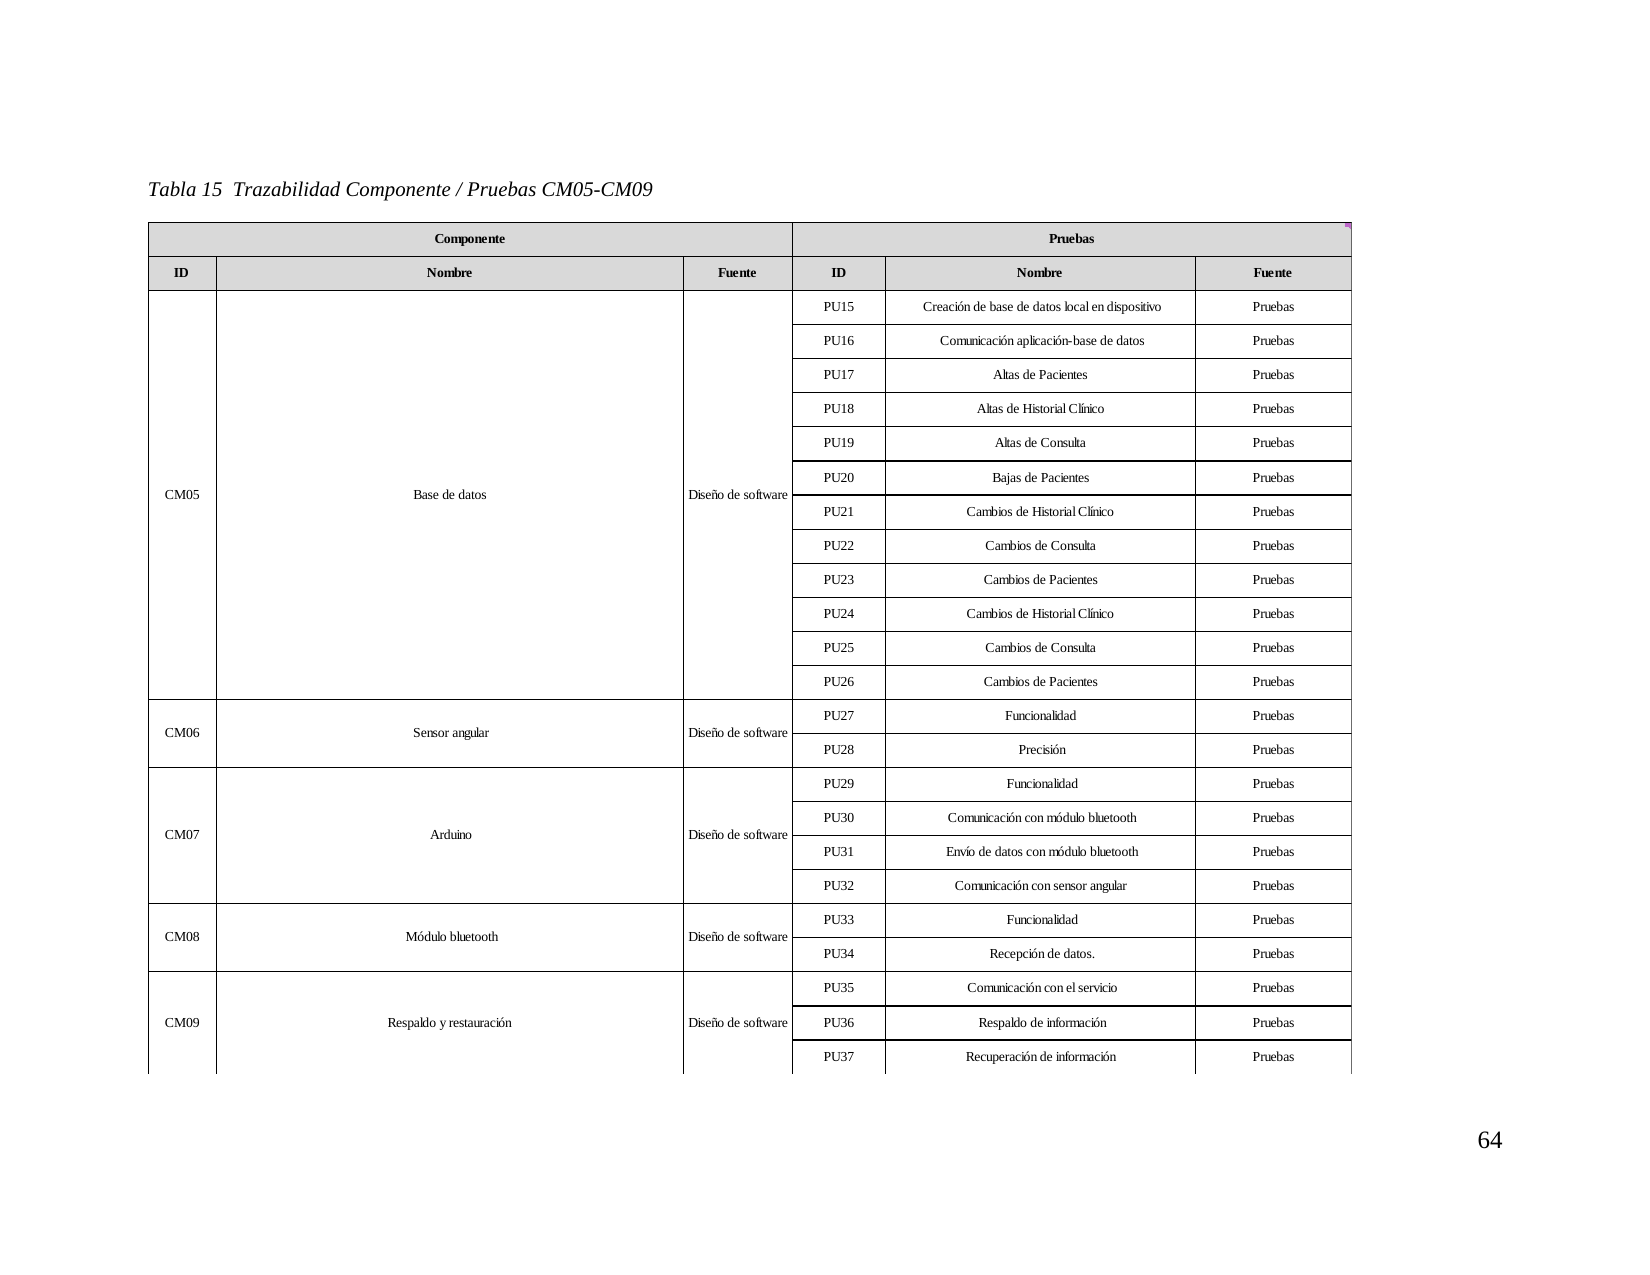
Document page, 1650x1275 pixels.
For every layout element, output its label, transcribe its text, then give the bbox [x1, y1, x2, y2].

text Tabla 15 Trazabilidad Componente / Pruebas CM05-CM09 [148, 177, 1502, 201]
